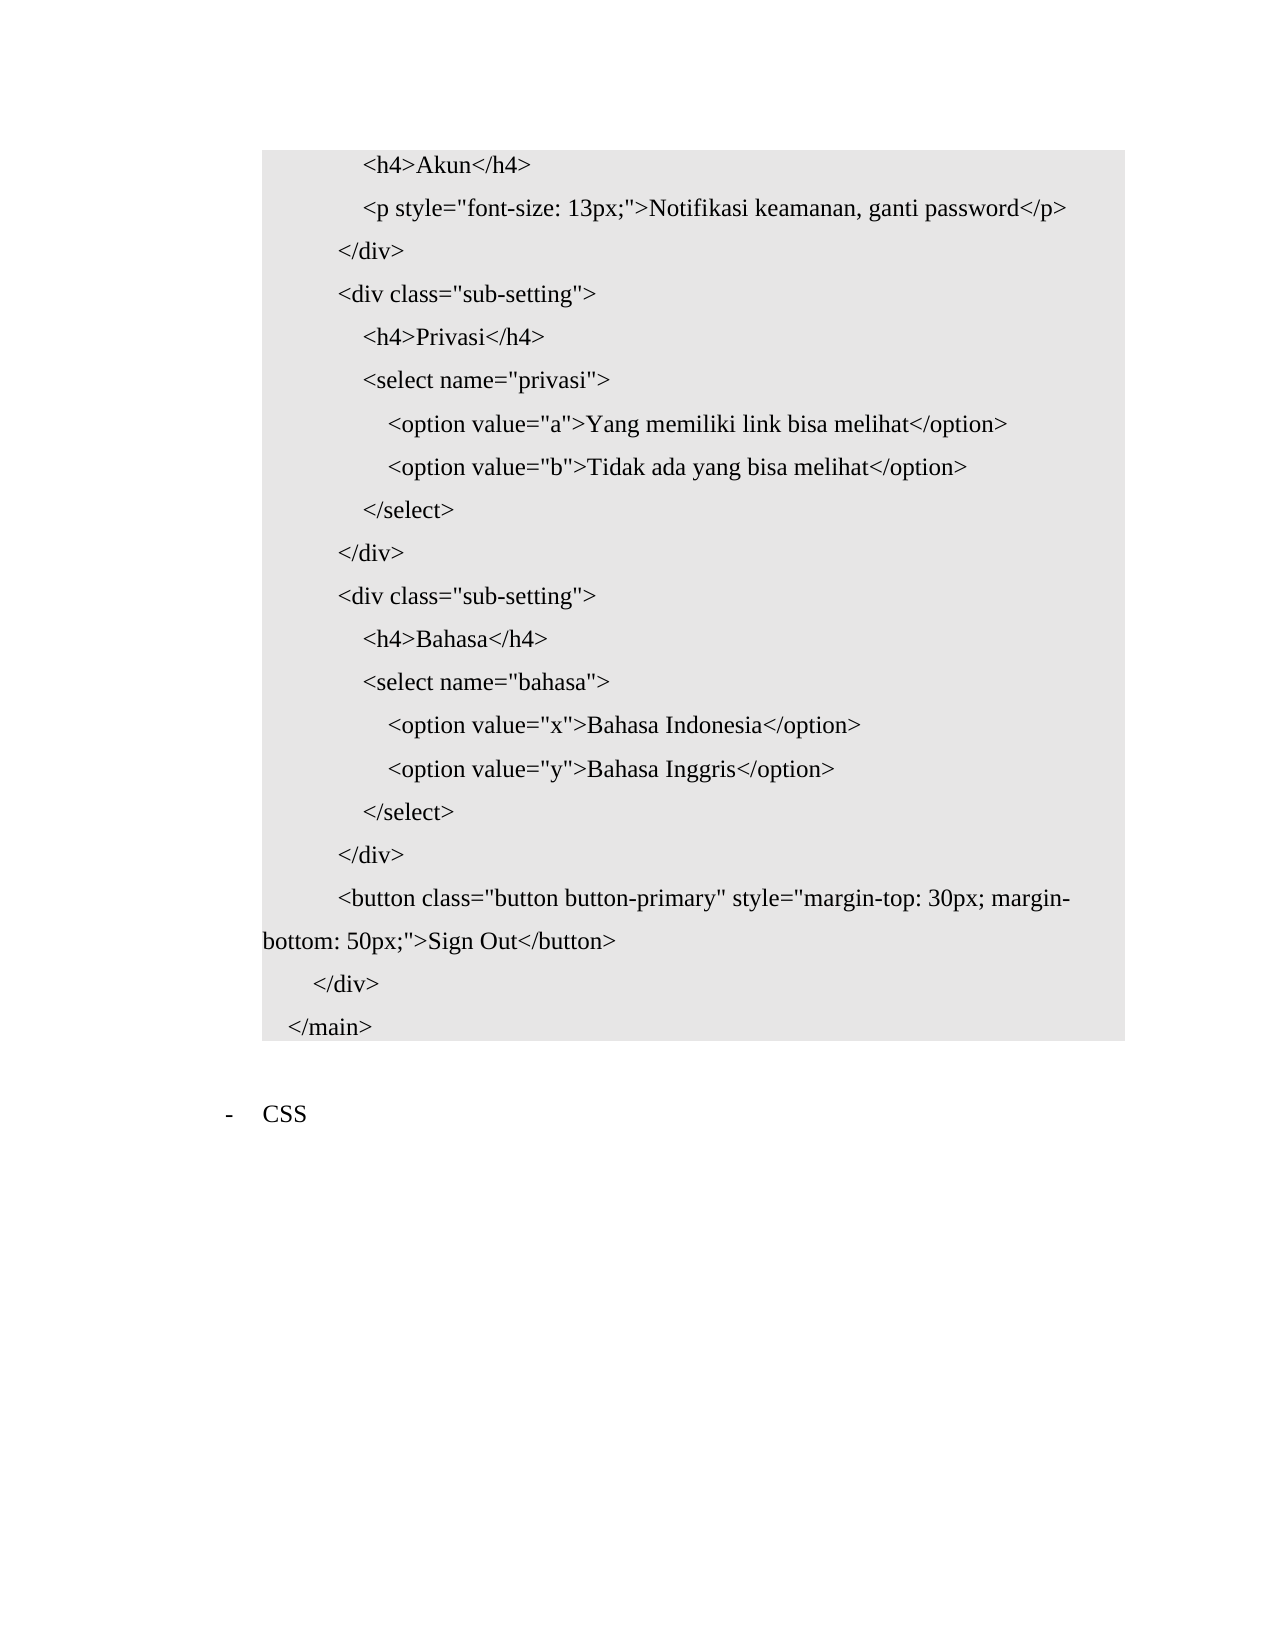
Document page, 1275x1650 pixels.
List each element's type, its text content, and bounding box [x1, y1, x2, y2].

list <option value="y">Bahasa Inggris</option> [262, 754, 1125, 782]
list <h4>Privasi</h4> [262, 322, 1125, 351]
list <button class="button button-primary" style="margin-top: 30px; margin-bottom: 50px;">Sign Out</button> [262, 883, 1125, 955]
list </select> [262, 797, 1125, 826]
list </select> [262, 495, 1125, 524]
list </div> [262, 840, 1125, 869]
list </div> [262, 969, 1125, 998]
list <option value="b">Tidak ada yang bisa melihat</option> [262, 452, 1125, 481]
list <option value="x">Bahasa Indonesia</option> [262, 711, 1125, 739]
list <h4>Akun</h4> [262, 150, 1125, 179]
list <div class="sub-setting"> [262, 279, 1125, 308]
list <div class="sub-setting"> [262, 581, 1125, 610]
list <p style="font-size: 13px;">Notifikasi keamanan, ganti password</p> [262, 193, 1125, 222]
list <h4>Bahasa</h4> [262, 624, 1125, 653]
list </main> [262, 1012, 1125, 1041]
list <select name="privasi"> [262, 366, 1125, 394]
list CSS [225, 1099, 1125, 1127]
list </div> [262, 236, 1125, 265]
list <option value="a">Yang memiliki link bisa melihat</option> [262, 409, 1125, 437]
list <select name="bahasa"> [262, 667, 1125, 696]
list </div> [262, 538, 1125, 567]
